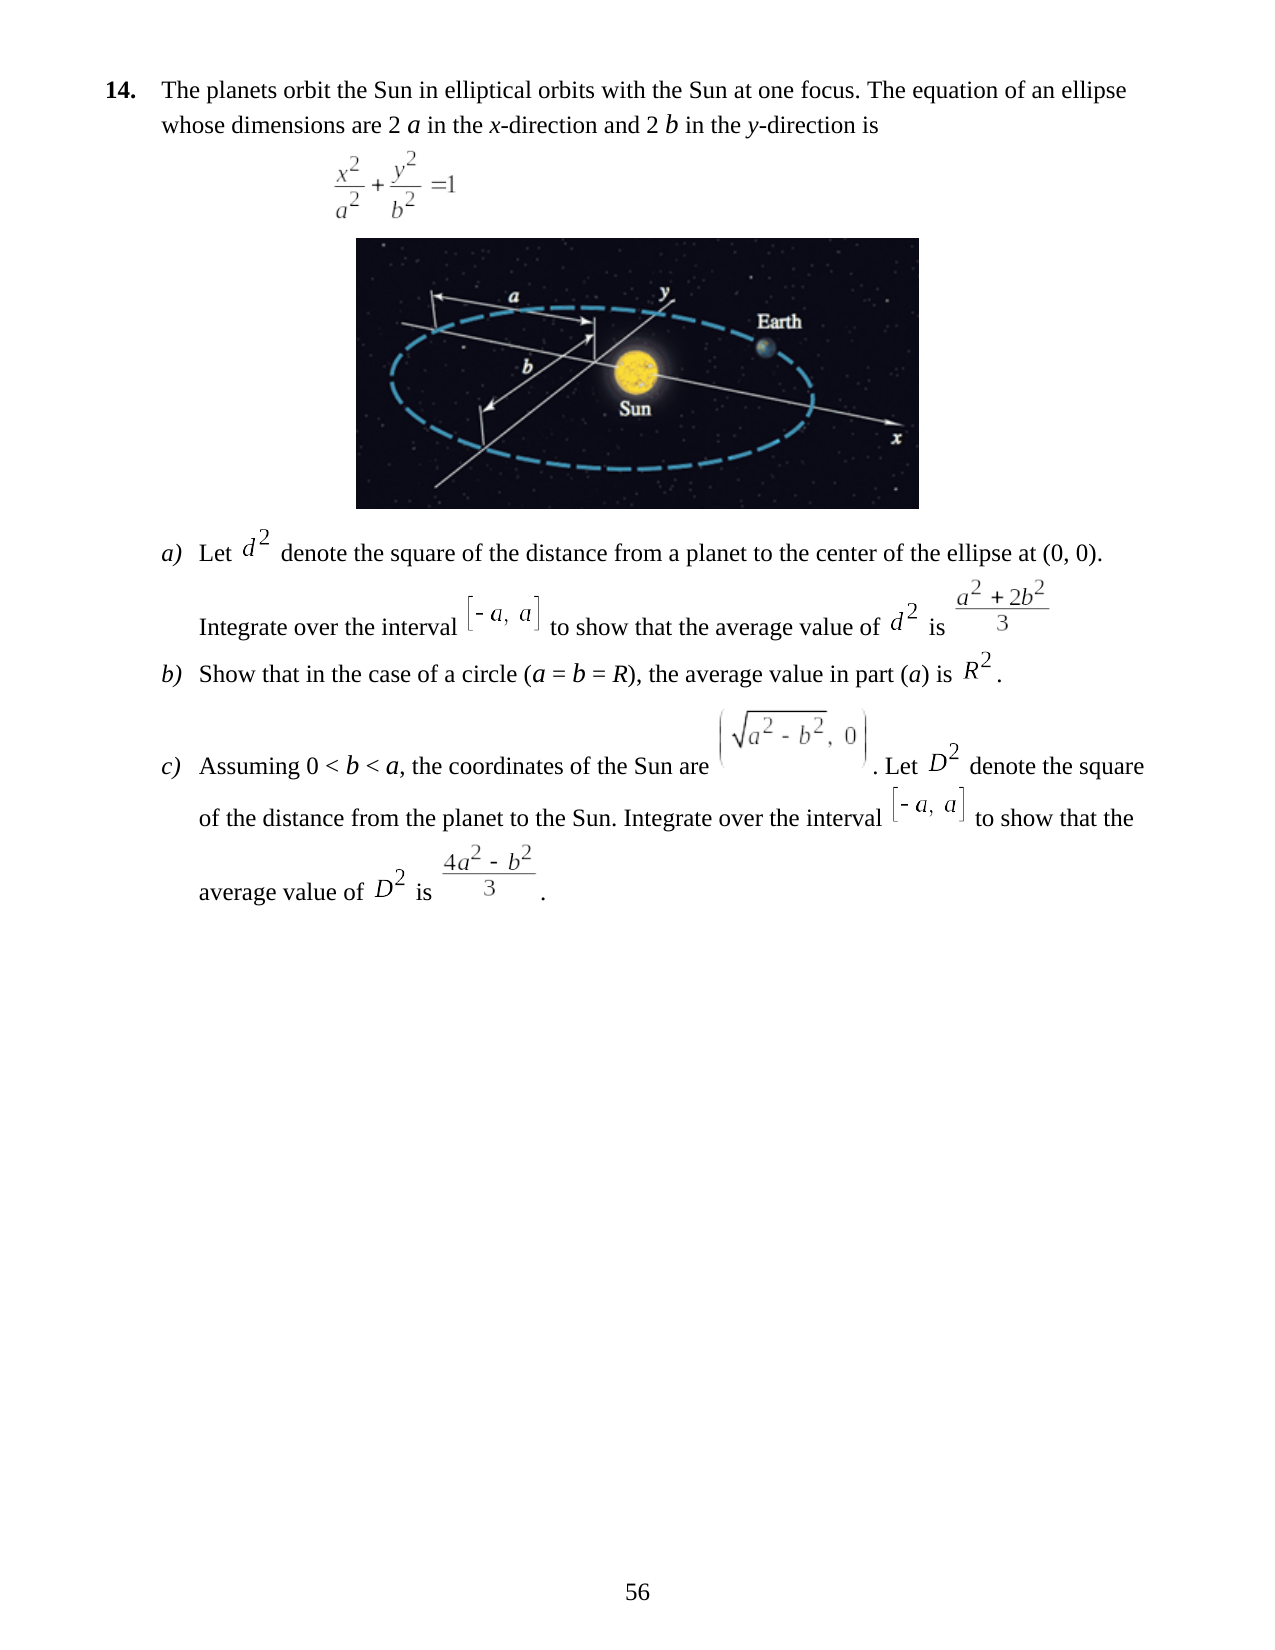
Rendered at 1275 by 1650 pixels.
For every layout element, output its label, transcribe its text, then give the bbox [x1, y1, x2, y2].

list Assuming 0 < b < a, the coordinates of the Sun are . Let denote the square of the distance from the planet to the Sun. Integrate over the interval to show that the average value of is . [161, 704, 1170, 906]
list The planets orbit the Sun in elliptical orbits with the Sun at one focus. The equation of an ellipse whose dimensions are 2 a in the x-direction and 2 b in the y-direction is [105, 75, 1170, 139]
list Let denote the square of the distance from a planet to the center of the ellipse at (0, 0). Integrate over the interval to show that the average value of is [161, 522, 1170, 641]
picture [356, 238, 919, 509]
list Show that in the case of a circle (a = b = R), the average value in part (a) is . [161, 645, 1170, 688]
